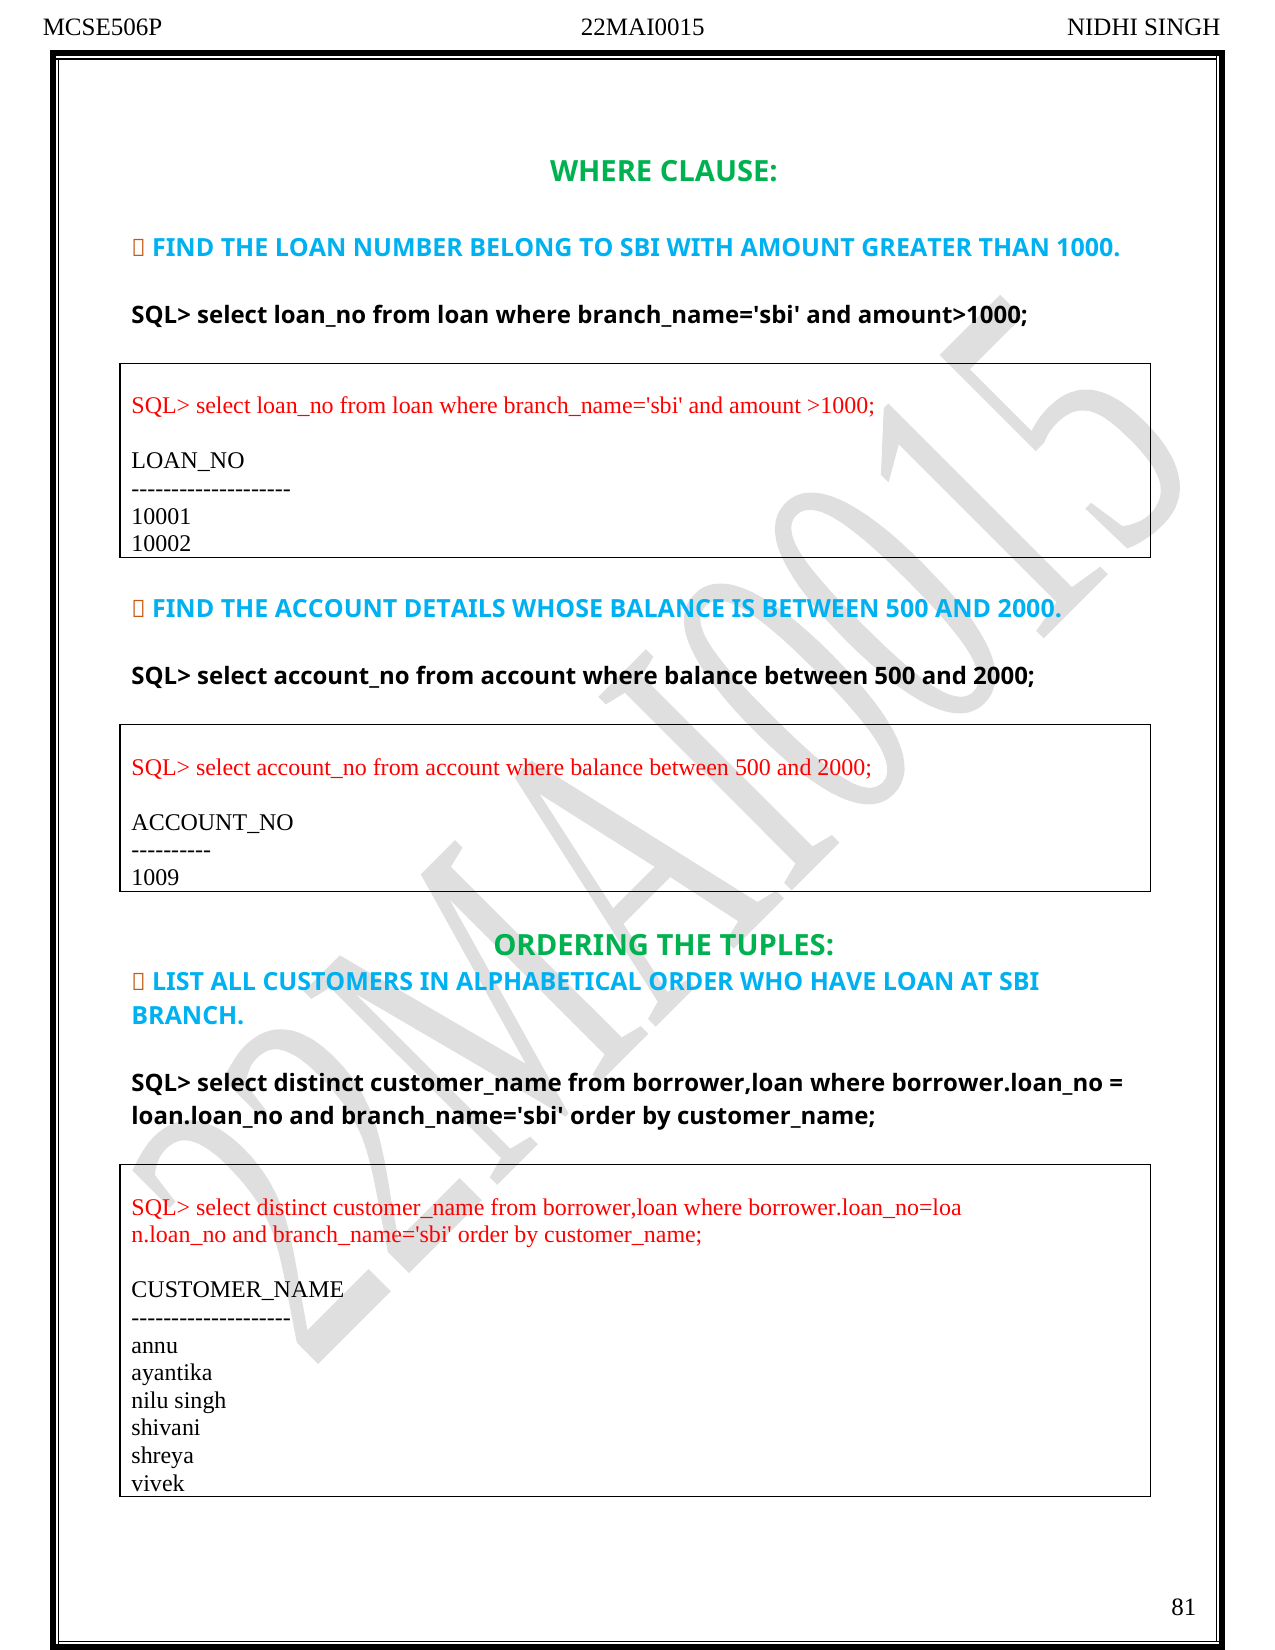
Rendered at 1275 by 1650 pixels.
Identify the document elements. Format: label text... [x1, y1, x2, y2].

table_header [121, 1165, 1150, 1496]
text SQL> select account_no from account where balance between 500 and 2000; [131, 659, 1196, 691]
text WHERE CLAUSE: [131, 150, 1196, 190]
text  FIND THE ACCOUNT DETAILS WHOSE BALANCE IS BETWEEN 500 AND 2000. [131, 591, 1196, 625]
text ORDERING THE TUPLES: [131, 924, 1196, 964]
text  FIND THE LOAN NUMBER BELONG TO SBI WITH AMOUNT GREATER THAN 1000. [131, 229, 1196, 263]
table_header SQL> select account_no from account where balance between 500 and 2000; ACCOUNT_NO ---------- 1009 [121, 725, 1150, 891]
text SQL> select loan_no from loan where branch_name='sbi' and amount>1000; [131, 297, 1196, 330]
text SQL> select distinct customer_name from borrower,loan where borrower.loan_no = loan.loan_no and branch_name='sbi' order by customer_name; [131, 1066, 1196, 1131]
text  LIST ALL CUSTOMERS IN ALPHABETICAL ORDER WHO HAVE LOAN AT SBI [131, 964, 1196, 998]
table_header SQL> select loan_no from loan where branch_name='sbi' and amount >1000; LOAN_NO -------------------- 10001 10002 [121, 364, 1150, 557]
text BRANCH. [131, 998, 1196, 1032]
